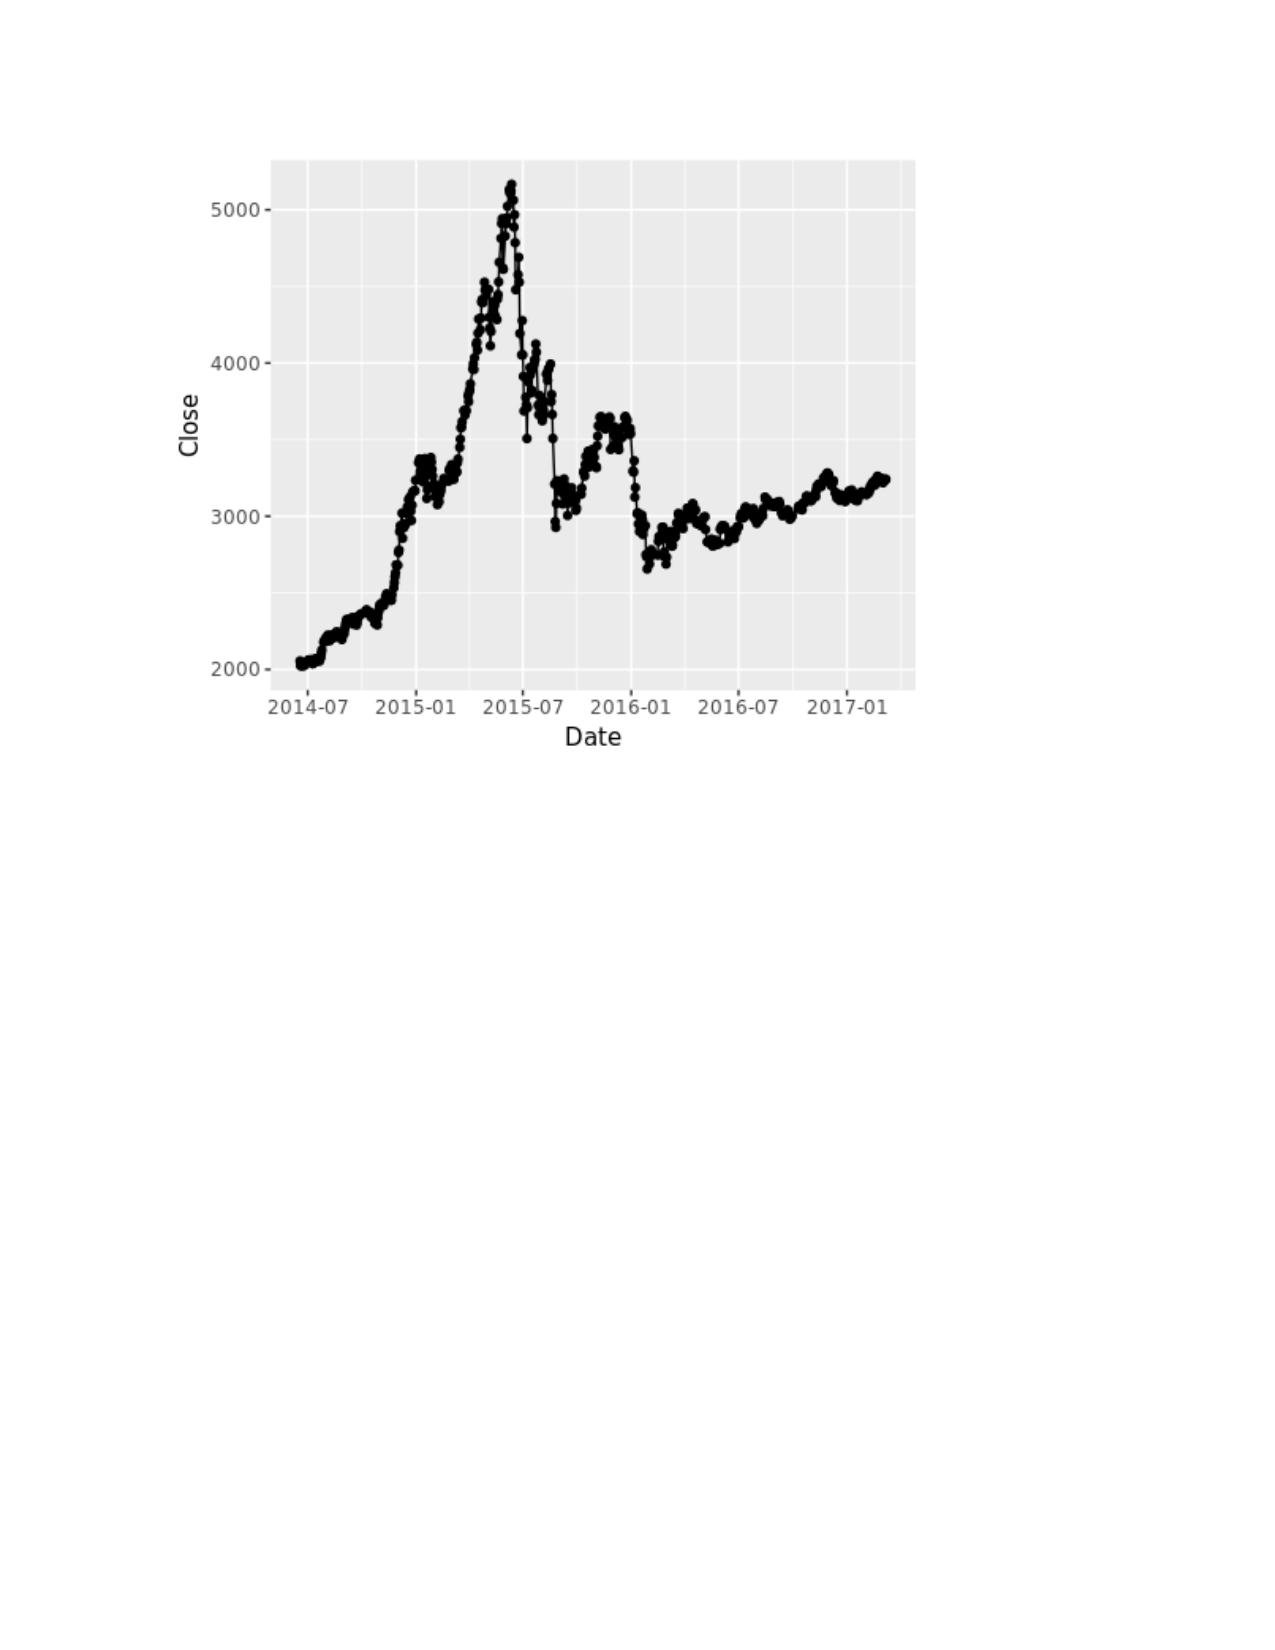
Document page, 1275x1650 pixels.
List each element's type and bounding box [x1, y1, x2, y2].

picture [168, 150, 927, 757]
